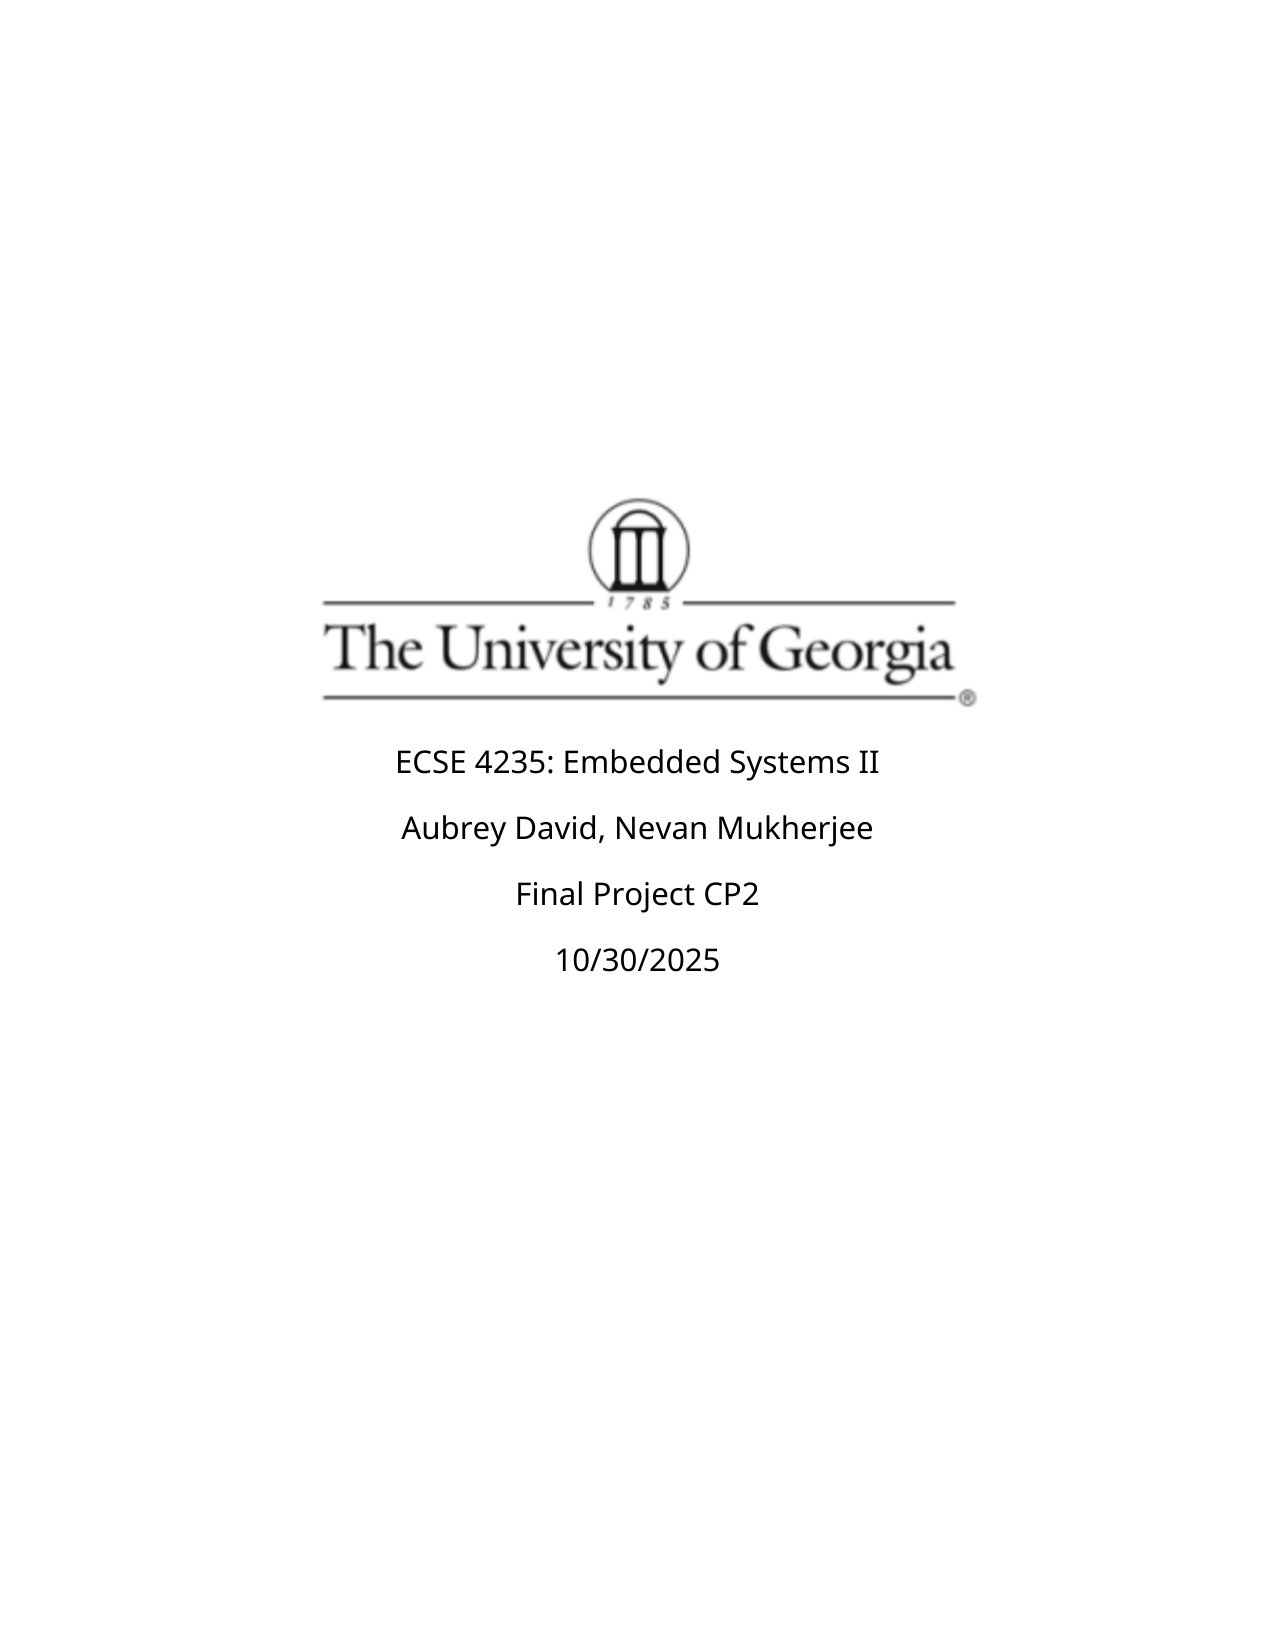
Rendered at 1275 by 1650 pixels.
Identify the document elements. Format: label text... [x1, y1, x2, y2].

text Aubrey David, Nevan Mukherjee [150, 806, 1125, 849]
text ECSE 4235: Embedded Systems II [150, 740, 1125, 783]
text 10/30/2025 [150, 938, 1125, 981]
text Final Project CP2 [150, 872, 1125, 915]
